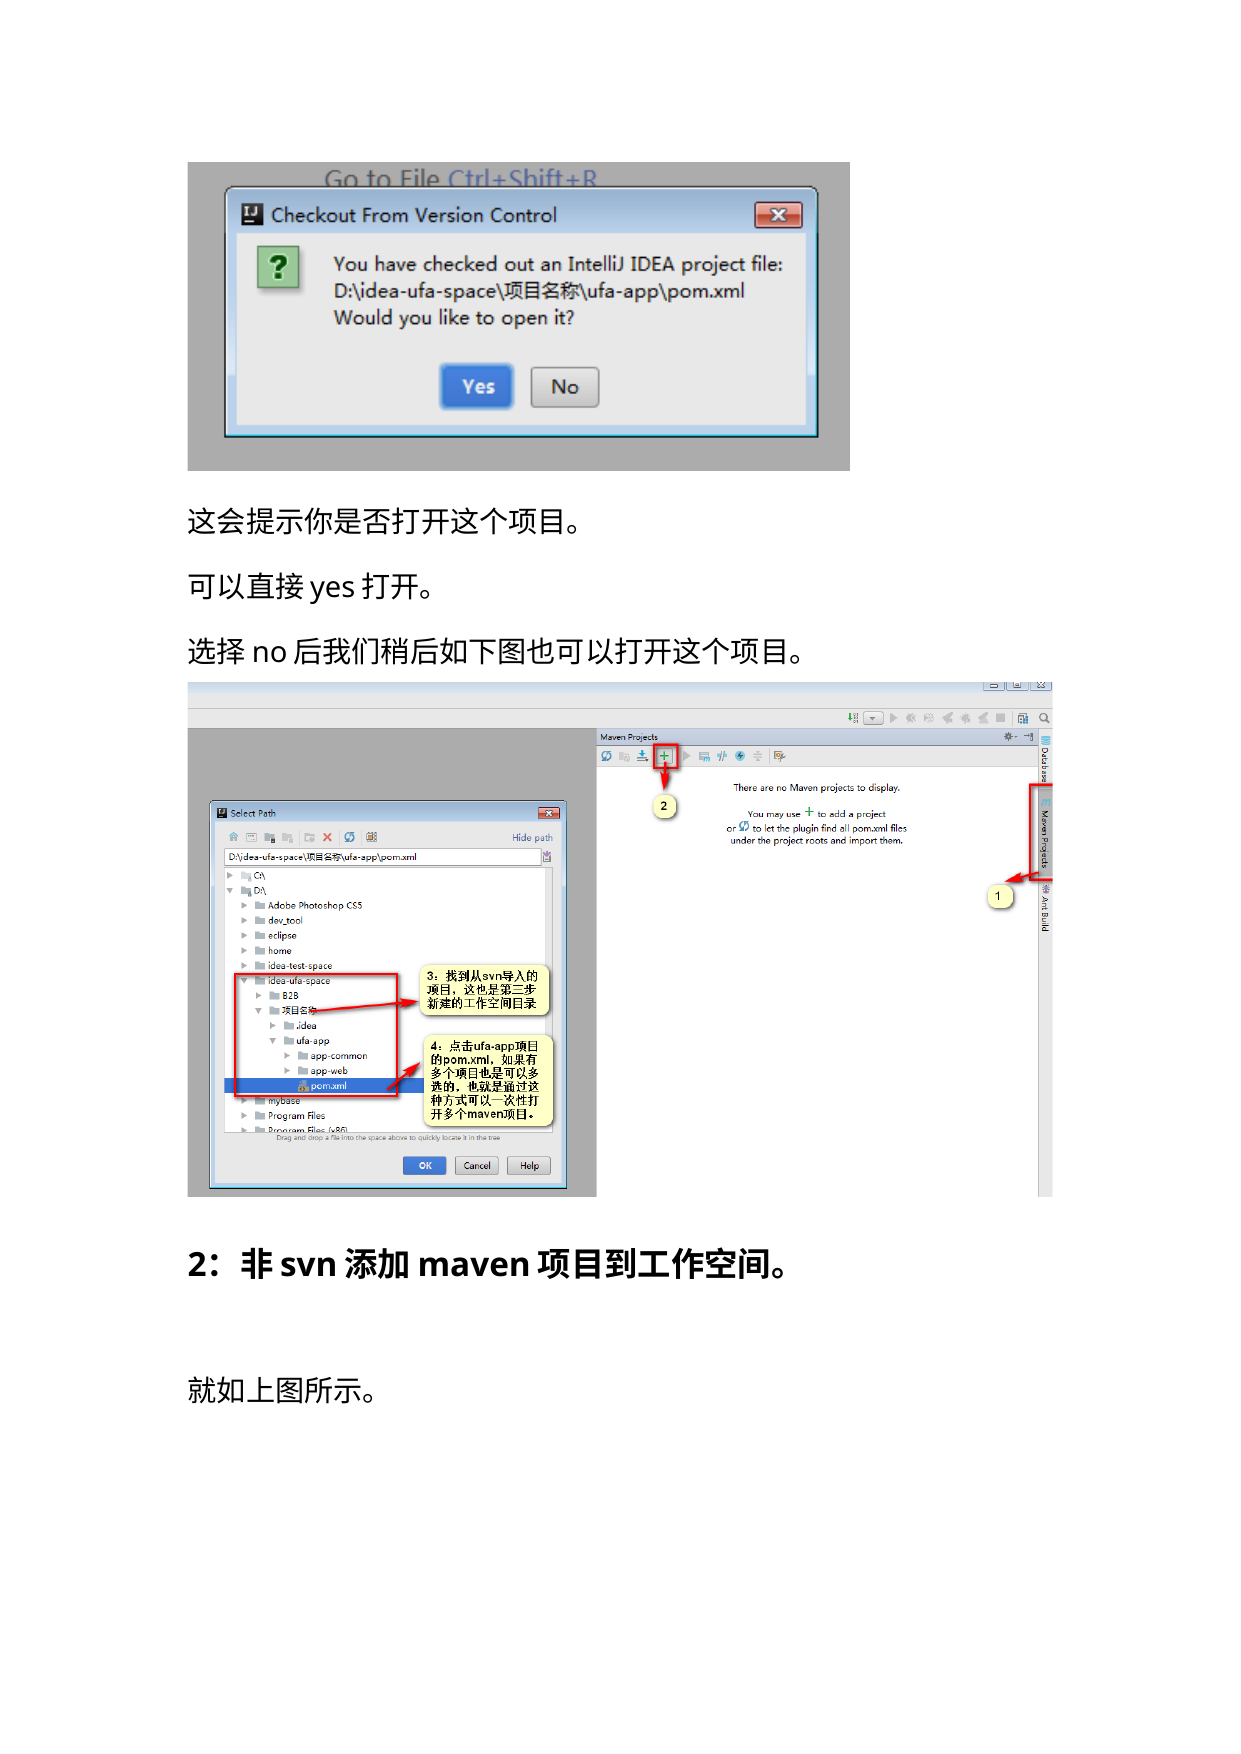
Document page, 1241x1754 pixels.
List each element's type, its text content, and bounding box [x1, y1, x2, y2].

text 可以直接yes打开。 [187, 552, 1053, 617]
text 就如上图所示。 [187, 1356, 1053, 1421]
text 选择no后我们稍后如下图也可以打开这个项目。 [187, 617, 1053, 682]
picture [187, 162, 850, 471]
text 这会提示你是否打开这个项目。 [187, 487, 1053, 552]
picture [187, 682, 1053, 1197]
subtitle 2：非svn添加maven项目到工作空间。 [187, 1229, 1053, 1294]
